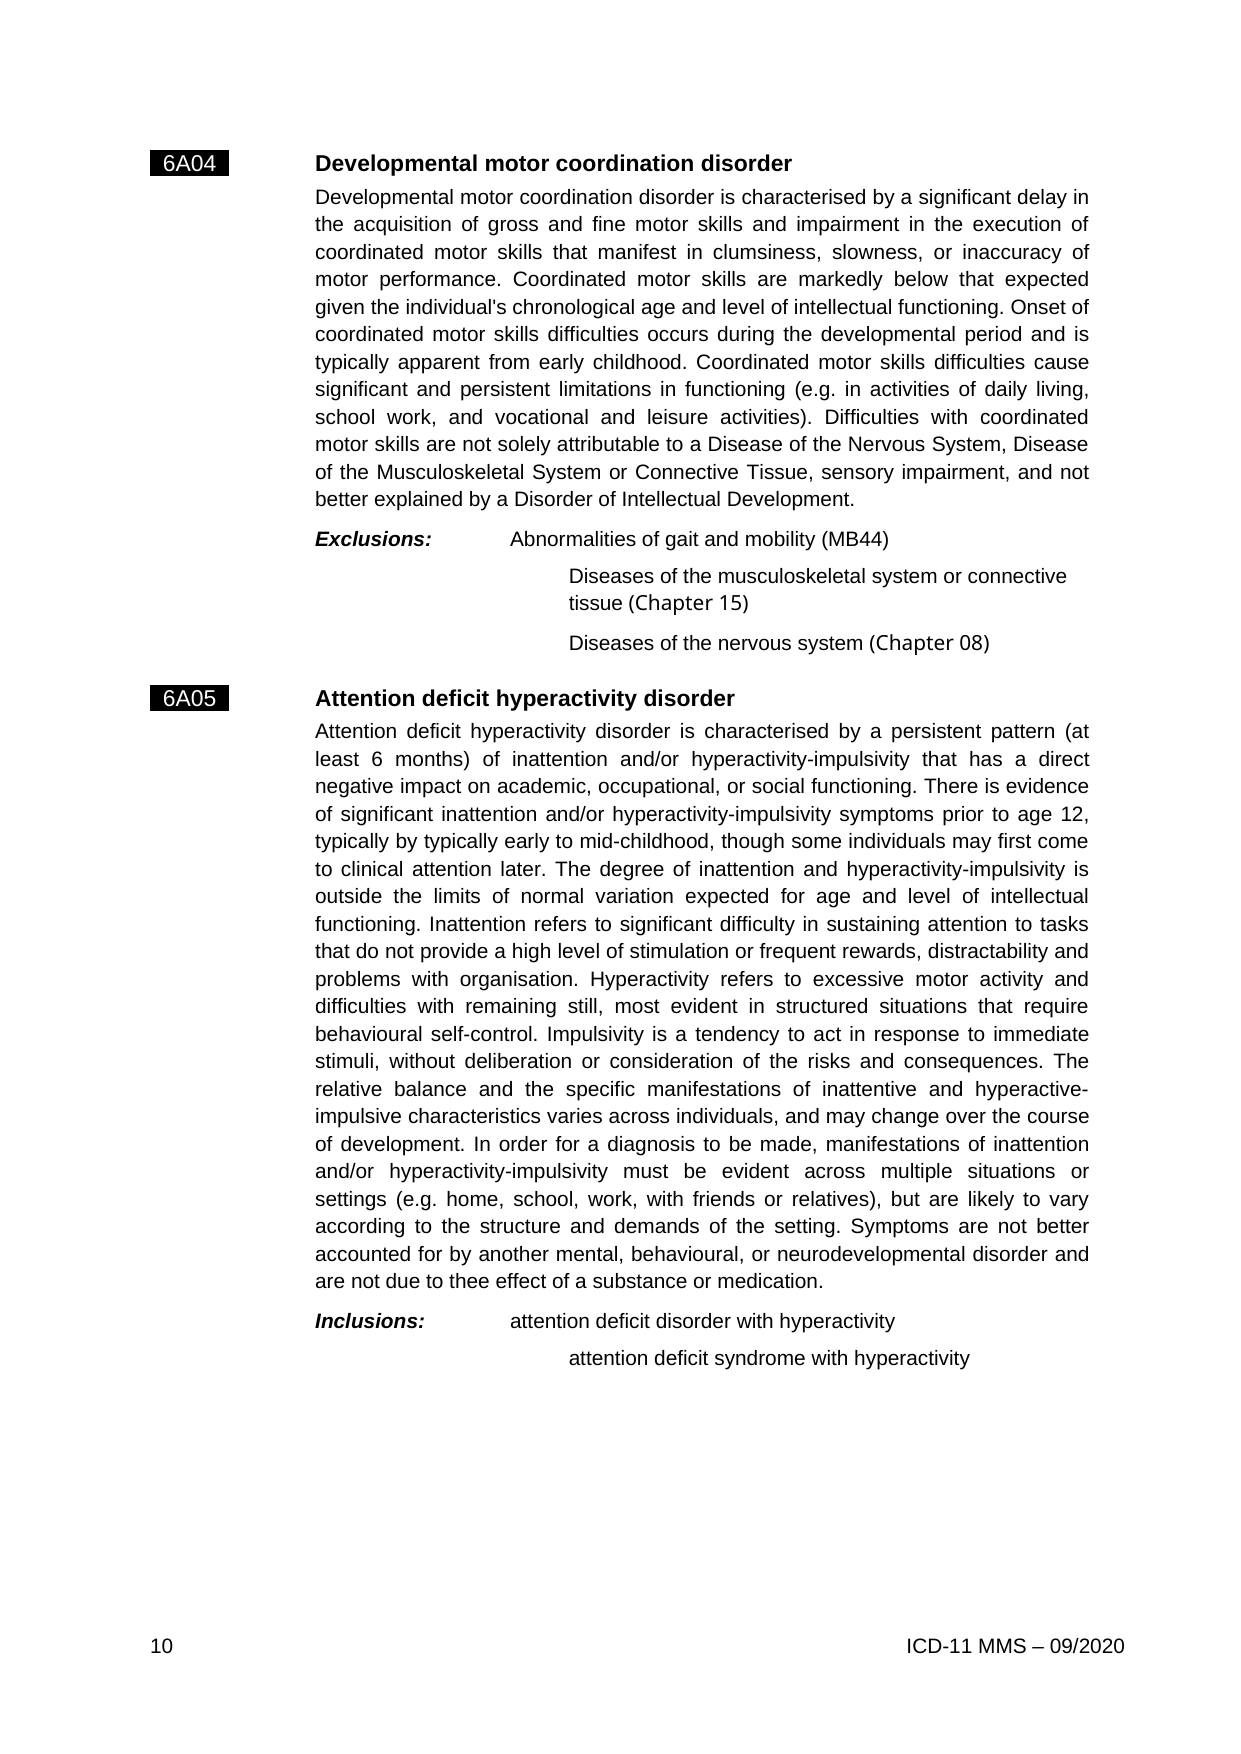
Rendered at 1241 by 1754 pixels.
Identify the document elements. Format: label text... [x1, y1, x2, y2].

title 6A04 Developmental motor coordination disorder [229, 150, 1090, 176]
list Exclusions: Abnormalities of gait and mobility (MB44) [315, 527, 1090, 551]
list Diseases of the nervous system (Chapter 08) [568, 628, 1090, 657]
title 6A05 Attention deficit hyperactivity disorder [229, 685, 1090, 711]
list attention deficit syndrome with hyperactivity [568, 1346, 1090, 1370]
list Diseases of the musculoskeletal system or connective tissue (Chapter 15) [568, 564, 1090, 616]
text Attention deficit hyperactivity disorder is characterised by a persistent pattern (at least 6 months) of inattention and/or hyperactivity-impulsivity that has a direct negative impact on academic, occupational, or social functioning. There is evidence of significant inattention and/or hyperactivity-impulsivity symptoms prior to age 12, typically by typically early to mid-childhood, though some individuals may first come to clinical attention later. The degree of inattention and hyperactivity-impulsivity is outside the limits of normal variation expected for age and level of intellectual functioning. Inattention refers to significant difficulty in sustaining attention to tasks that do not provide a high level of stimulation or frequent rewards, distractability and problems with organisation. Hyperactivity refers to excessive motor activity and difficulties with remaining still, most evident in structured situations that require behavioural self-control. Impulsivity is a tendency to act in response to immediate stimuli, without deliberation or consideration of the risks and consequences. The relative balance and the specific manifestations of inattentive and hyperactive-impulsive characteristics varies across individuals, and may change over the course of development. In order for a diagnosis to be made, manifestations of inattention and/or hyperactivity-impulsivity must be evident across multiple situations or settings (e.g. home, school, work, with friends or relatives), but are likely to vary according to the structure and demands of the setting. Symptoms are not better accounted for by another mental, behavioural, or neurodevelopmental disorder and are not due to thee effect of a substance or medication. [315, 719, 1090, 1293]
text Developmental motor coordination disorder is characterised by a significant delay in the acquisition of gross and fine motor skills and impairment in the execution of coordinated motor skills that manifest in clumsiness, slowness, or inaccuracy of motor performance. Coordinated motor skills are markedly below that expected given the individual's chronological age and level of intellectual functioning. Onset of coordinated motor skills difficulties occurs during the developmental period and is typically apparent from early childhood. Coordinated motor skills difficulties cause significant and persistent limitations in functioning (e.g. in activities of daily living, school work, and vocational and leisure activities). Difficulties with coordinated motor skills are not solely attributable to a Disease of the Nervous System, Disease of the Musculoskeletal System or Connective Tissue, sensory impairment, and not better explained by a Disorder of Intellectual Development. [315, 185, 1090, 511]
list Inclusions: attention deficit disorder with hyperactivity [315, 1309, 1090, 1333]
